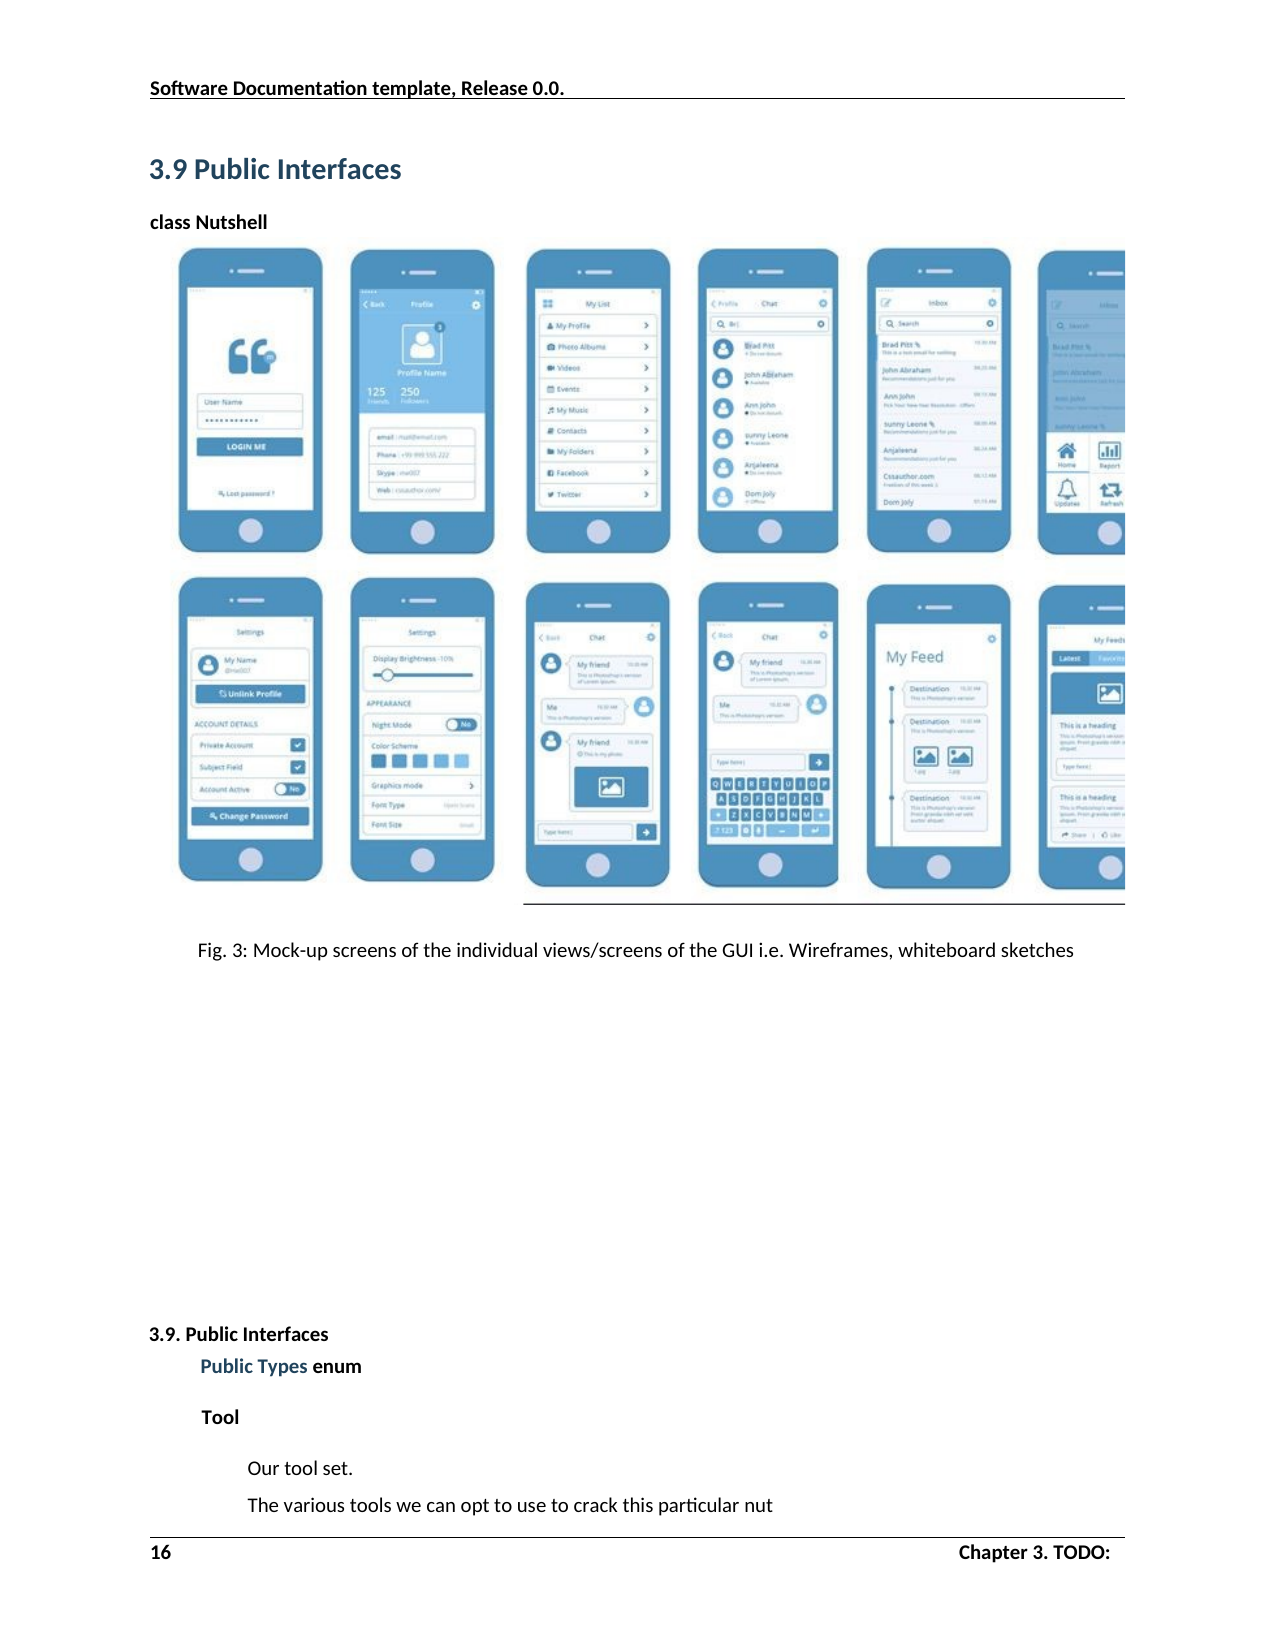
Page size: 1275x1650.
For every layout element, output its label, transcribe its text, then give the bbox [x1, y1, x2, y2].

text Fig. 3: Mock-up screens of the individual views/screens of the GUI i.e. Wireframes, whiteboard sketches [150, 938, 1075, 963]
text class Nutshell [150, 209, 571, 234]
text 3.9. Public Interfaces [148, 1321, 1275, 1346]
text The various tools we can opt to use to crack this particular nut [247, 1492, 1275, 1518]
text Our tool set. [247, 1455, 1275, 1481]
text Public Types enum Tool [200, 1353, 378, 1430]
picture [150, 237, 1125, 905]
subtitle 3.9 Public Interfaces [148, 150, 1275, 187]
